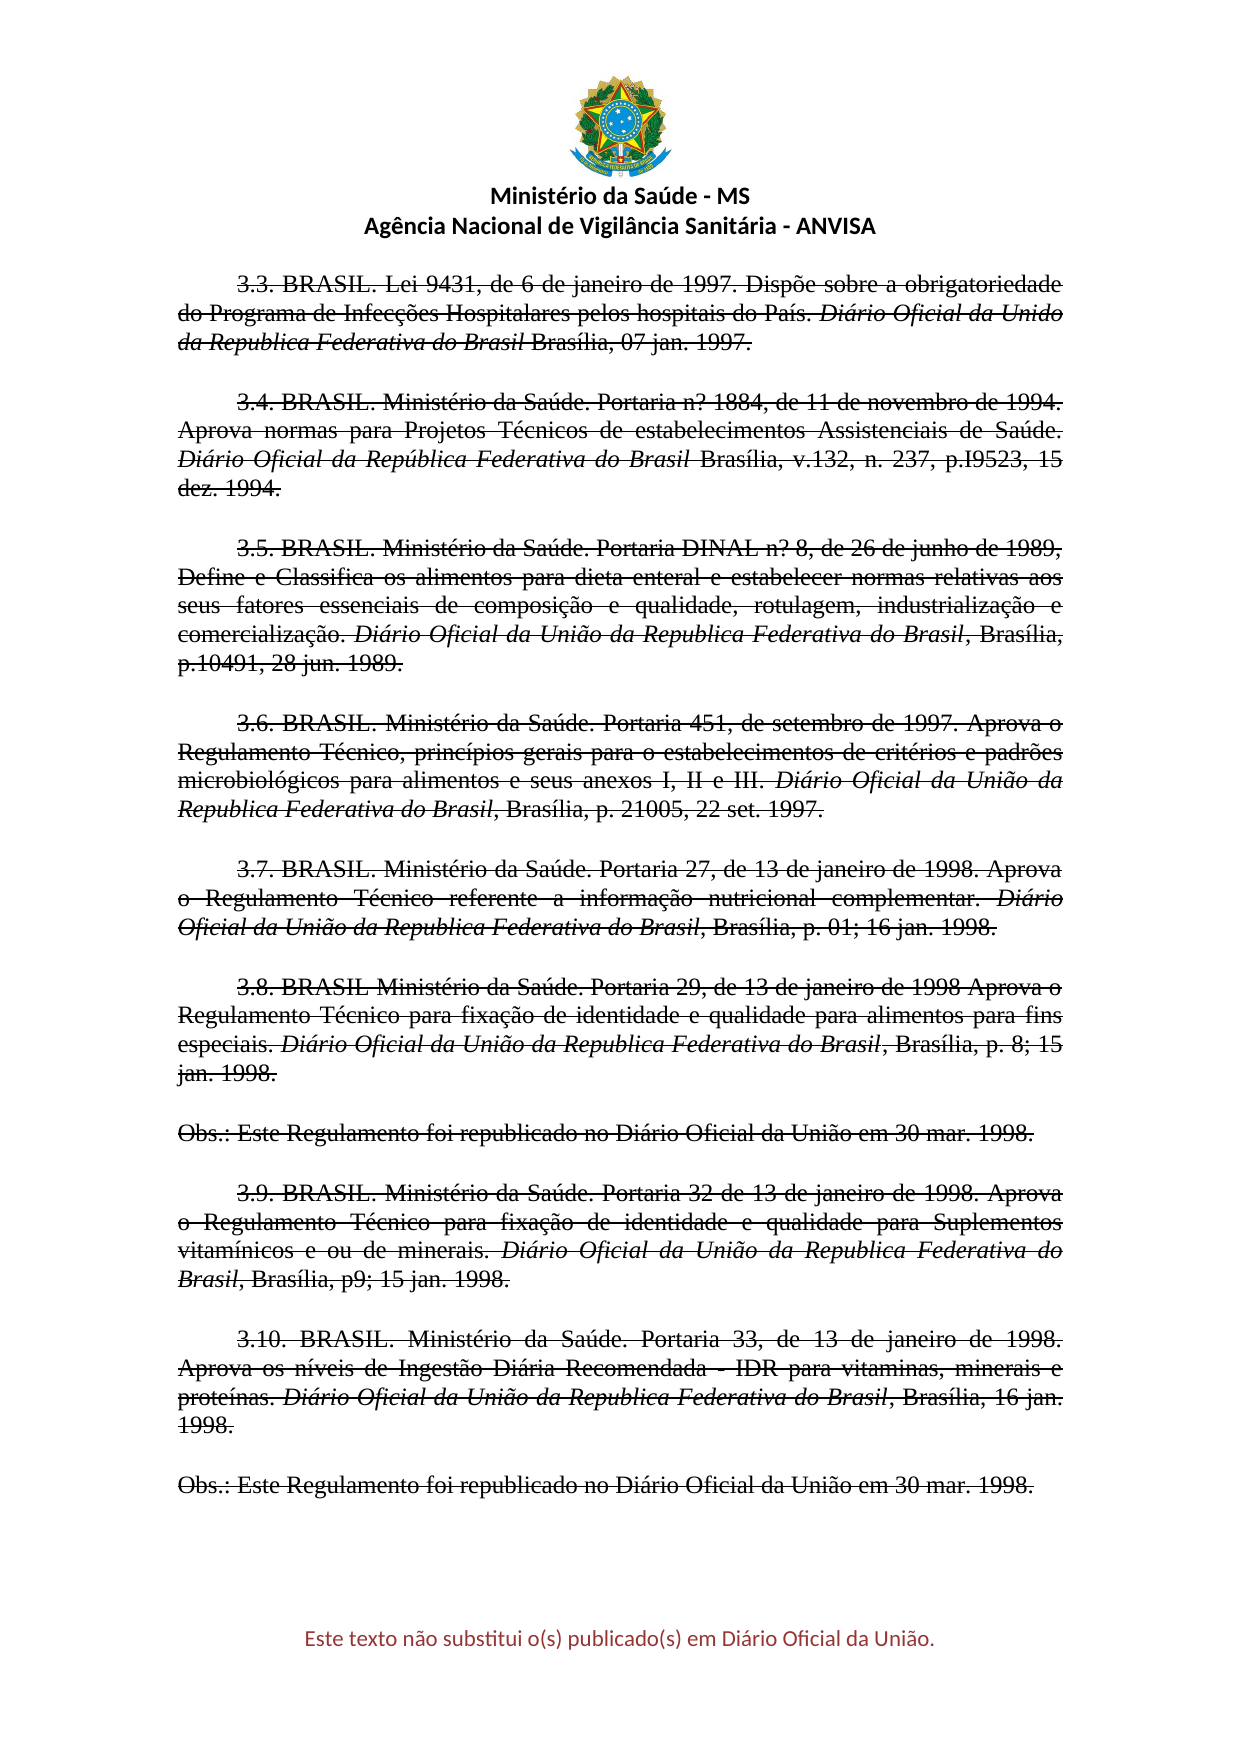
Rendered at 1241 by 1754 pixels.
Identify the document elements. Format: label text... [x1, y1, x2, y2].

text 3.7. BRASIL. Ministério da Saúde. Portaria 27, de 13 de janeiro de 1998. Aprova o Regulamento Técnico referente a informação nutricional complementar. Diário Oficial da União da Republica Federativa do Brasil, Brasília, p. 01; 16 jan. 1998. [177, 899, 1063, 940]
text 3.3. BRASIL. Lei 9431, de 6 de janeiro de 1997. Dispõe sobre a obrigatoriedade do Programa de Infecções Hospitalares pelos hospitais do País. Diário Oficial da Unido da Republica Federativa do Brasil Brasília, 07 jan. 1997. [177, 269, 1063, 313]
text 3.5. BRASIL. Ministério da Saúde. Portaria DINAL n? 8, de 26 de junho de 1989, Define e Classifica os alimentos para dieta enteral e estabelecer normas relativas aos seus fatores essenciais de composição e qualidade, rotulagem, industrialização e comercialização. Diário Oficial da União da Republica Federativa do Brasil, Brasília, p.10491, 28 jun. 1989. [177, 607, 1063, 635]
text 3.10. BRASIL. Ministério da Saúde. Portaria 33, de 13 de janeiro de 1998. Aprova os níveis de Ingestão Diária Recomendada - IDR para vitaminas, minerais e proteínas. Diário Oficial da União da Republica Federativa do Brasil, Brasília, 16 jan. 1998. [177, 1398, 1063, 1439]
text 3.9. BRASIL. Ministério da Saúde. Portaria 32 de 13 de janeiro de 1998. Aprova o Regulamento Técnico para fixação de identidade e qualidade para Suplementos vitamínicos e ou de minerais. Diário Oficial da União da Republica Federativa do Brasil, Brasília, p9; 15 jan. 1998. [177, 1178, 1063, 1222]
text 3.4. BRASIL. Ministério da Saúde. Portaria n? 1884, de 11 de novembro de 1994. Aprova normas para Projetos Técnicos de estabelecimentos Assistenciais de Saúde. Diário Oficial da República Federativa do Brasil Brasília, v.132, n. 237, p.I9523, 15 dez. 1994. [177, 387, 1063, 431]
text 3.3. BRASIL. Lei 9431, de 6 de janeiro de 1997. Dispõe sobre a obrigatoriedade do Programa de Infecções Hospitalares pelos hospitais do País. Diário Oficial da Unido da Republica Federativa do Brasil Brasília, 07 jan. 1997. [177, 314, 1063, 355]
text 3.4. BRASIL. Ministério da Saúde. Portaria n? 1884, de 11 de novembro de 1994. Aprova normas para Projetos Técnicos de estabelecimentos Assistenciais de Saúde. Diário Oficial da República Federativa do Brasil Brasília, v.132, n. 237, p.I9523, 15 dez. 1994. [177, 432, 1063, 460]
text 3.9. BRASIL. Ministério da Saúde. Portaria 32 de 13 de janeiro de 1998. Aprova o Regulamento Técnico para fixação de identidade e qualidade para Suplementos vitamínicos e ou de minerais. Diário Oficial da União da Republica Federativa do Brasil, Brasília, p9; 15 jan. 1998. [177, 1252, 1063, 1293]
text 3.10. BRASIL. Ministério da Saúde. Portaria 33, de 13 de janeiro de 1998. Aprova os níveis de Ingestão Diária Recomendada - IDR para vitaminas, minerais e proteínas. Diário Oficial da União da Republica Federativa do Brasil, Brasília, 16 jan. 1998. [177, 1324, 1063, 1368]
text 3.4. BRASIL. Ministério da Saúde. Portaria n? 1884, de 11 de novembro de 1994. Aprova normas para Projetos Técnicos de estabelecimentos Assistenciais de Saúde. Diário Oficial da República Federativa do Brasil Brasília, v.132, n. 237, p.I9523, 15 dez. 1994. [177, 461, 1063, 502]
text 3.5. BRASIL. Ministério da Saúde. Portaria DINAL n? 8, de 26 de junho de 1989, Define e Classifica os alimentos para dieta enteral e estabelecer normas relativas aos seus fatores essenciais de composição e qualidade, rotulagem, industrialização e comercialização. Diário Oficial da União da Republica Federativa do Brasil, Brasília, p.10491, 28 jun. 1989. [177, 636, 1063, 677]
text 3.9. BRASIL. Ministério da Saúde. Portaria 32 de 13 de janeiro de 1998. Aprova o Regulamento Técnico para fixação de identidade e qualidade para Suplementos vitamínicos e ou de minerais. Diário Oficial da União da Republica Federativa do Brasil, Brasília, p9; 15 jan. 1998. [177, 1223, 1063, 1251]
text 3.7. BRASIL. Ministério da Saúde. Portaria 27, de 13 de janeiro de 1998. Aprova o Regulamento Técnico referente a informação nutricional complementar. Diário Oficial da União da Republica Federativa do Brasil, Brasília, p. 01; 16 jan. 1998. [177, 854, 1063, 898]
text 3.10. BRASIL. Ministério da Saúde. Portaria 33, de 13 de janeiro de 1998. Aprova os níveis de Ingestão Diária Recomendada - IDR para vitaminas, minerais e proteínas. Diário Oficial da União da Republica Federativa do Brasil, Brasília, 16 jan. 1998. [177, 1370, 1063, 1397]
text 3.6. BRASIL. Ministério da Saúde. Portaria 451, de setembro de 1997. Aprova o Regulamento Técnico, princípios gerais para o estabelecimentos de critérios e padrões microbiológicos para alimentos e seus anexos I, II e III. Diário Oficial da União da Republica Federativa do Brasil, Brasília, p. 21005, 22 set. 1997. [177, 753, 1063, 781]
picture [566, 73, 674, 180]
text 3.5. BRASIL. Ministério da Saúde. Portaria DINAL n? 8, de 26 de junho de 1989, Define e Classifica os alimentos para dieta enteral e estabelecer normas relativas aos seus fatores essenciais de composição e qualidade, rotulagem, industrialização e comercialização. Diário Oficial da União da Republica Federativa do Brasil, Brasília, p.10491, 28 jun. 1989. [177, 578, 1063, 606]
text 3.8. BRASIL Ministério da Saúde. Portaria 29, de 13 de janeiro de 1998 Aprova o Regulamento Técnico para fixação de identidade e qualidade para alimentos para fins especiais. Diário Oficial da União da Republica Federativa do Brasil, Brasília, p. 8; 15 jan. 1998. [177, 972, 1063, 1016]
text Obs.: Este Regulamento foi republicado no Diário Oficial da União em 30 mar. 1998. [177, 1118, 1063, 1147]
text Obs.: Este Regulamento foi republicado no Diário Oficial da União em 30 mar. 1998. [177, 1470, 1063, 1499]
text 3.5. BRASIL. Ministério da Saúde. Portaria DINAL n? 8, de 26 de junho de 1989, Define e Classifica os alimentos para dieta enteral e estabelecer normas relativas aos seus fatores essenciais de composição e qualidade, rotulagem, industrialização e comercialização. Diário Oficial da União da Republica Federativa do Brasil, Brasília, p.10491, 28 jun. 1989. [177, 533, 1063, 577]
text 3.8. BRASIL Ministério da Saúde. Portaria 29, de 13 de janeiro de 1998 Aprova o Regulamento Técnico para fixação de identidade e qualidade para alimentos para fins especiais. Diário Oficial da União da Republica Federativa do Brasil, Brasília, p. 8; 15 jan. 1998. [177, 1017, 1063, 1087]
text 3.6. BRASIL. Ministério da Saúde. Portaria 451, de setembro de 1997. Aprova o Regulamento Técnico, princípios gerais para o estabelecimentos de critérios e padrões microbiológicos para alimentos e seus anexos I, II e III. Diário Oficial da União da Republica Federativa do Brasil, Brasília, p. 21005, 22 set. 1997. [177, 782, 1063, 823]
text 3.6. BRASIL. Ministério da Saúde. Portaria 451, de setembro de 1997. Aprova o Regulamento Técnico, princípios gerais para o estabelecimentos de critérios e padrões microbiológicos para alimentos e seus anexos I, II e III. Diário Oficial da União da Republica Federativa do Brasil, Brasília, p. 21005, 22 set. 1997. [177, 708, 1063, 752]
